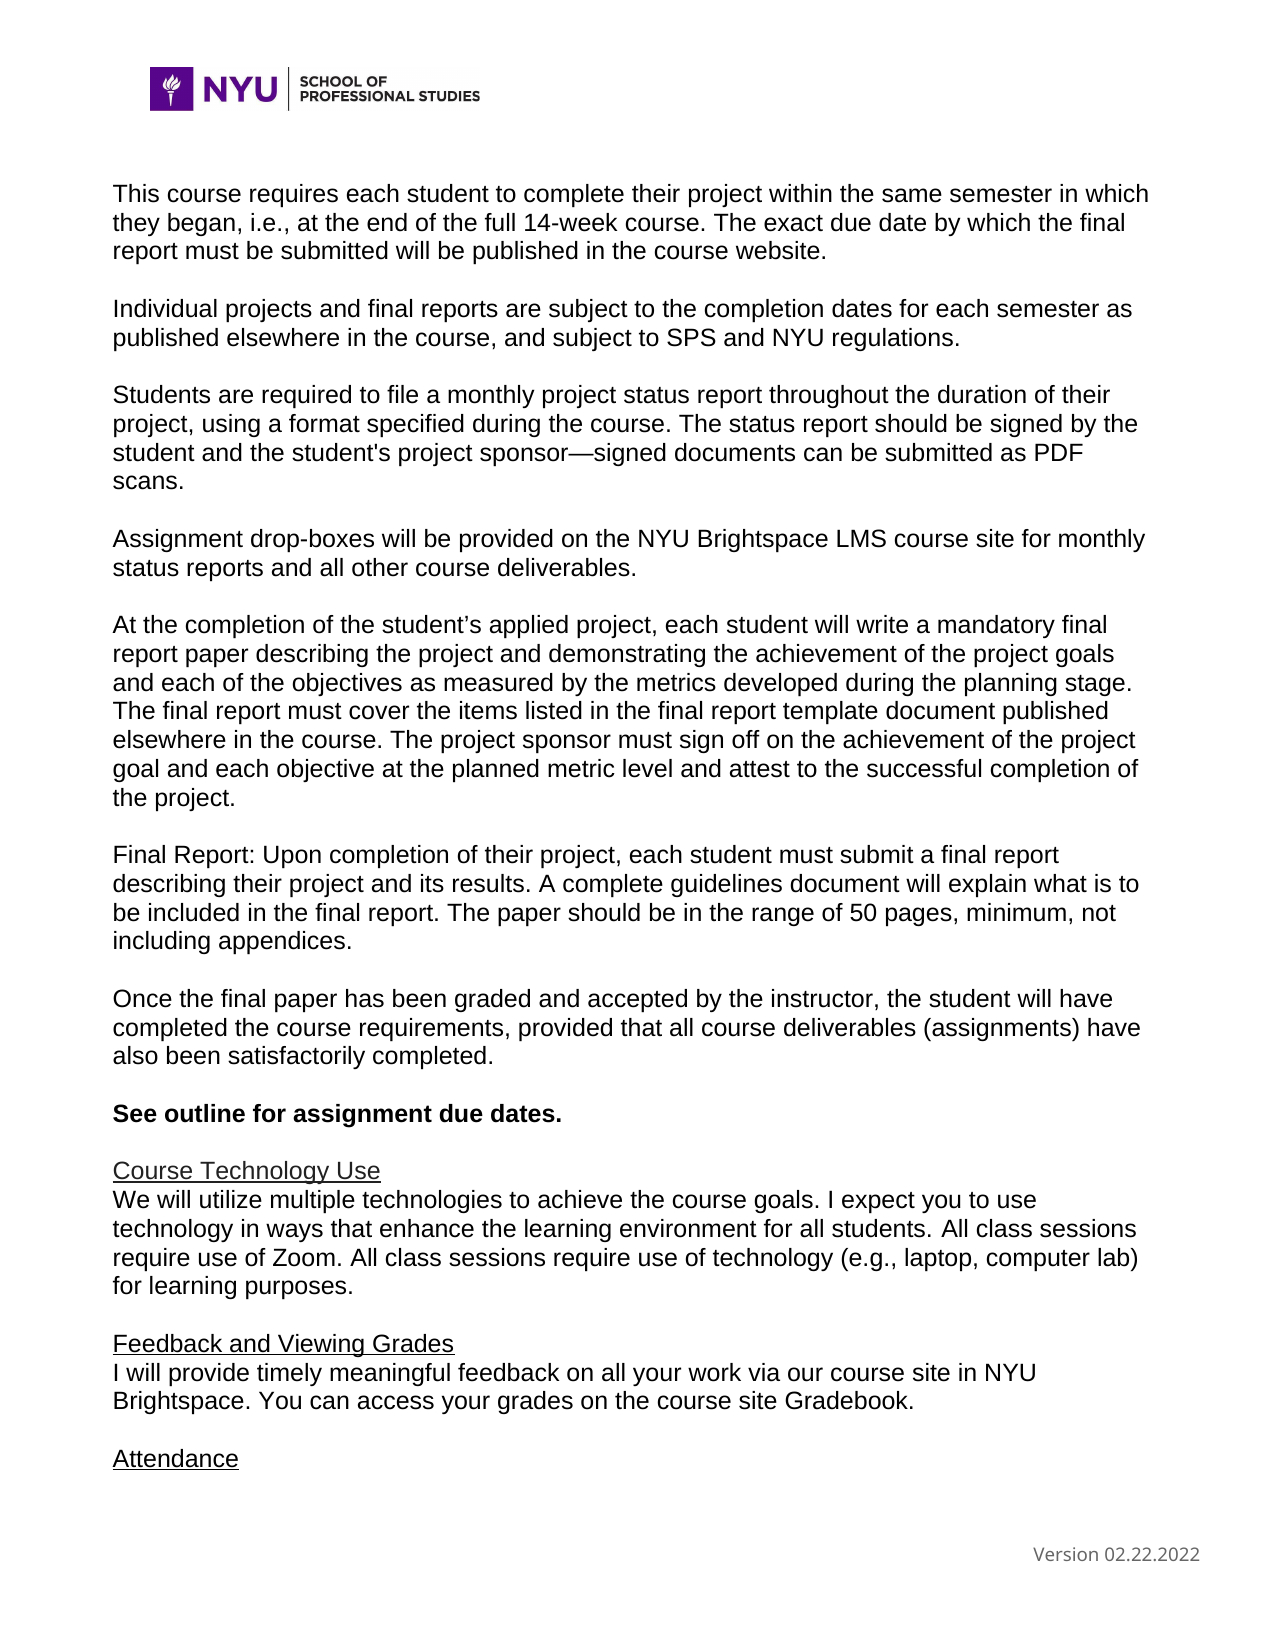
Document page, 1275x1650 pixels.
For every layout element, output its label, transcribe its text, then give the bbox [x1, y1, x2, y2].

picture [150, 67, 480, 111]
text Final Report: Upon completion of their project, each student must submit a final report describing their project and its results. A complete guidelines document will explain what is to be included in the final report. The paper should be in the range of 50 pages, minimum, not including appendices. [112, 840, 1162, 955]
text Course Technology Use [112, 1156, 1162, 1185]
text At the completion of the student’s applied project, each student will write a mandatory final report paper describing the project and demonstrating the achievement of the project goals and each of the objectives as measured by the metrics developed during the planning stage. The final report must cover the items listed in the final report template document published elsewhere in the course. The project sponsor must sign off on the achievement of the project goal and each objective at the planned metric level and attest to the successful completion of the project. [112, 610, 1162, 811]
text This course requires each student to complete their project within the same semester in which they began, i.e., at the end of the full 14-week course. The exact due date by which the final report must be submitted will be published in the course website. [112, 179, 1162, 265]
text Students are required to file a monthly project status report throughout the duration of their project, using a format specified during the course. The status report should be signed by the student and the student's project sponsor—signed documents can be submitted as PDF scans. [112, 380, 1162, 495]
text Feedback and Viewing Grades [112, 1329, 1162, 1357]
text Assignment drop-boxes will be provided on the NYU Brightspace LMS course site for monthly status reports and all other course deliverables. [112, 524, 1162, 581]
text Once the final paper has been graded and accepted by the instructor, the student will have completed the course requirements, provided that all course deliverables (assignments) have also been satisfactorily completed. [112, 984, 1162, 1070]
text Attendance [112, 1444, 1162, 1472]
text We will utilize multiple technologies to achieve the course goals. I expect you to use technology in ways that enhance the learning environment for all students. All class sessions require use of Zoom. All class sessions require use of technology (e.g., laptop, computer lab) for learning purposes. [112, 1185, 1162, 1300]
text See outline for assignment due dates. [112, 1099, 1162, 1127]
text Individual projects and final reports are subject to the completion dates for each semester as published elsewhere in the course, and subject to SPS and NYU regulations. [112, 294, 1162, 351]
text I will provide timely meaningful feedback on all your work via our course site in NYU Brightspace. You can access your grades on the course site Gradebook. [112, 1357, 1162, 1415]
